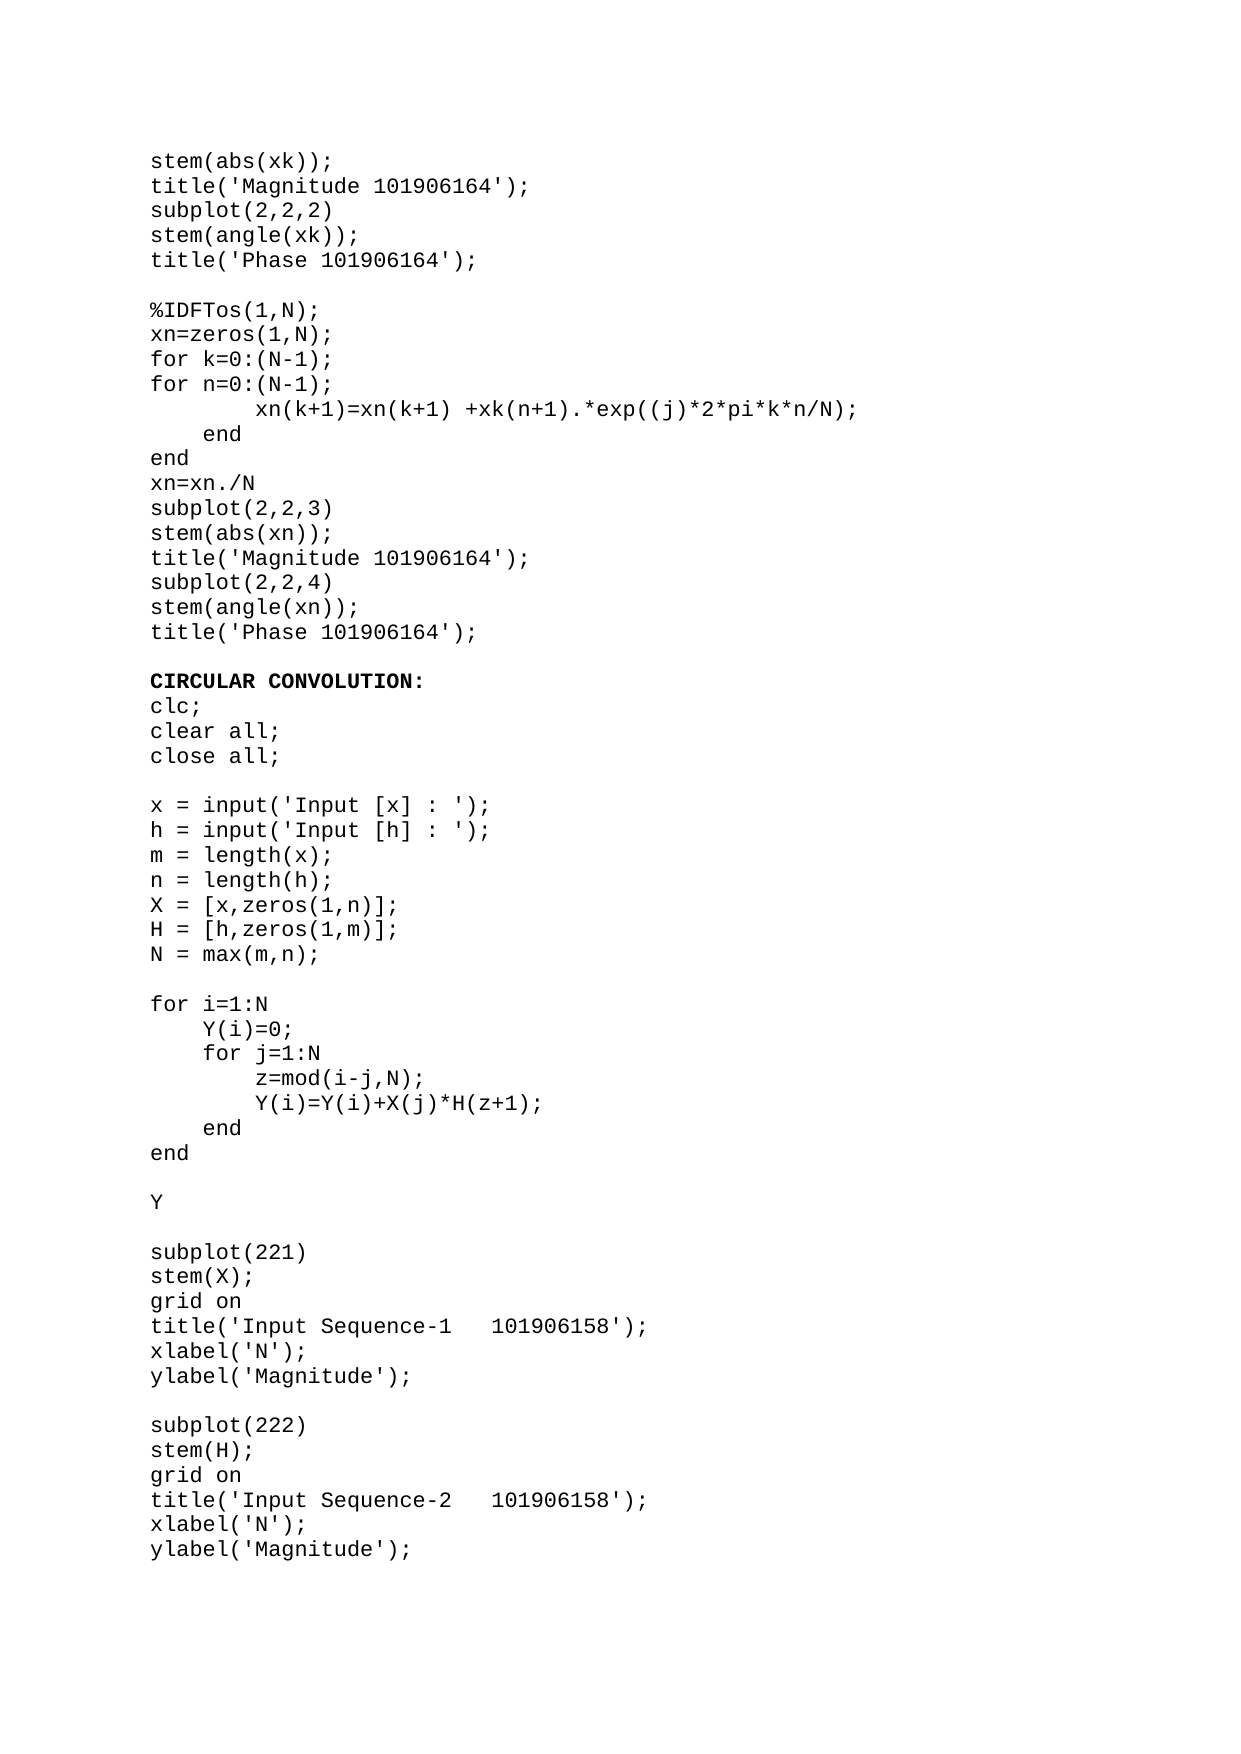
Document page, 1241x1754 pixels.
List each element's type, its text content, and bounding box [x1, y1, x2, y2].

text for j=1:N [150, 1042, 1090, 1067]
text Y [150, 1191, 1090, 1216]
text xn=zeros(1,N); [150, 323, 1090, 348]
text xlabel('N'); [150, 1513, 1090, 1538]
text N = max(m,n); [150, 943, 1090, 968]
text close all; [150, 745, 1090, 770]
text x = input('Input [x] : '); [150, 794, 1090, 819]
text H = [h,zeros(1,m)]; [150, 918, 1090, 943]
text %IDFTos(1,N); [150, 299, 1090, 323]
text stem(X); [150, 1266, 1090, 1290]
text grid on [150, 1464, 1090, 1489]
text stem(angle(xn)); [150, 596, 1090, 621]
text end [150, 447, 1090, 472]
text for k=0:(N-1); [150, 348, 1090, 373]
text ylabel('Magnitude'); [150, 1538, 1090, 1563]
text for i=1:N [150, 993, 1090, 1018]
text title('Input Sequence-2 101906158'); [150, 1489, 1090, 1513]
text subplot(222) [150, 1414, 1090, 1439]
text for n=0:(N-1); [150, 373, 1090, 398]
text m = length(x); [150, 844, 1090, 869]
text xn=xn./N [150, 472, 1090, 497]
text title('Input Sequence-1 101906158'); [150, 1315, 1090, 1340]
text h = input('Input [h] : '); [150, 819, 1090, 844]
text Y(i)=Y(i)+X(j)*H(z+1); [150, 1092, 1090, 1117]
text subplot(2,2,4) [150, 571, 1090, 596]
text z=mod(i-j,N); [150, 1067, 1090, 1092]
text stem(abs(xk)); [150, 150, 1090, 175]
text stem(angle(xk)); [150, 224, 1090, 249]
text title('Magnitude 101906164'); [150, 547, 1090, 571]
text clc; [150, 695, 1090, 720]
text n = length(h); [150, 869, 1090, 894]
text CIRCULAR CONVOLUTION: [150, 671, 1090, 695]
text title('Phase 101906164'); [150, 249, 1090, 274]
text title('Phase 101906164'); [150, 621, 1090, 646]
text stem(H); [150, 1439, 1090, 1464]
text subplot(2,2,3) [150, 497, 1090, 522]
text xlabel('N'); [150, 1340, 1090, 1365]
text ylabel('Magnitude'); [150, 1365, 1090, 1389]
text end [150, 1142, 1090, 1166]
text clear all; [150, 720, 1090, 745]
text stem(abs(xn)); [150, 522, 1090, 547]
text X = [x,zeros(1,n)]; [150, 894, 1090, 918]
text subplot(221) [150, 1241, 1090, 1266]
text subplot(2,2,2) [150, 199, 1090, 224]
text end [150, 1117, 1090, 1142]
text end [150, 423, 1090, 447]
text Y(i)=0; [150, 1018, 1090, 1042]
text title('Magnitude 101906164'); [150, 175, 1090, 199]
text xn(k+1)=xn(k+1) +xk(n+1).*exp((j)*2*pi*k*n/N); [150, 398, 1090, 423]
text grid on [150, 1290, 1090, 1315]
